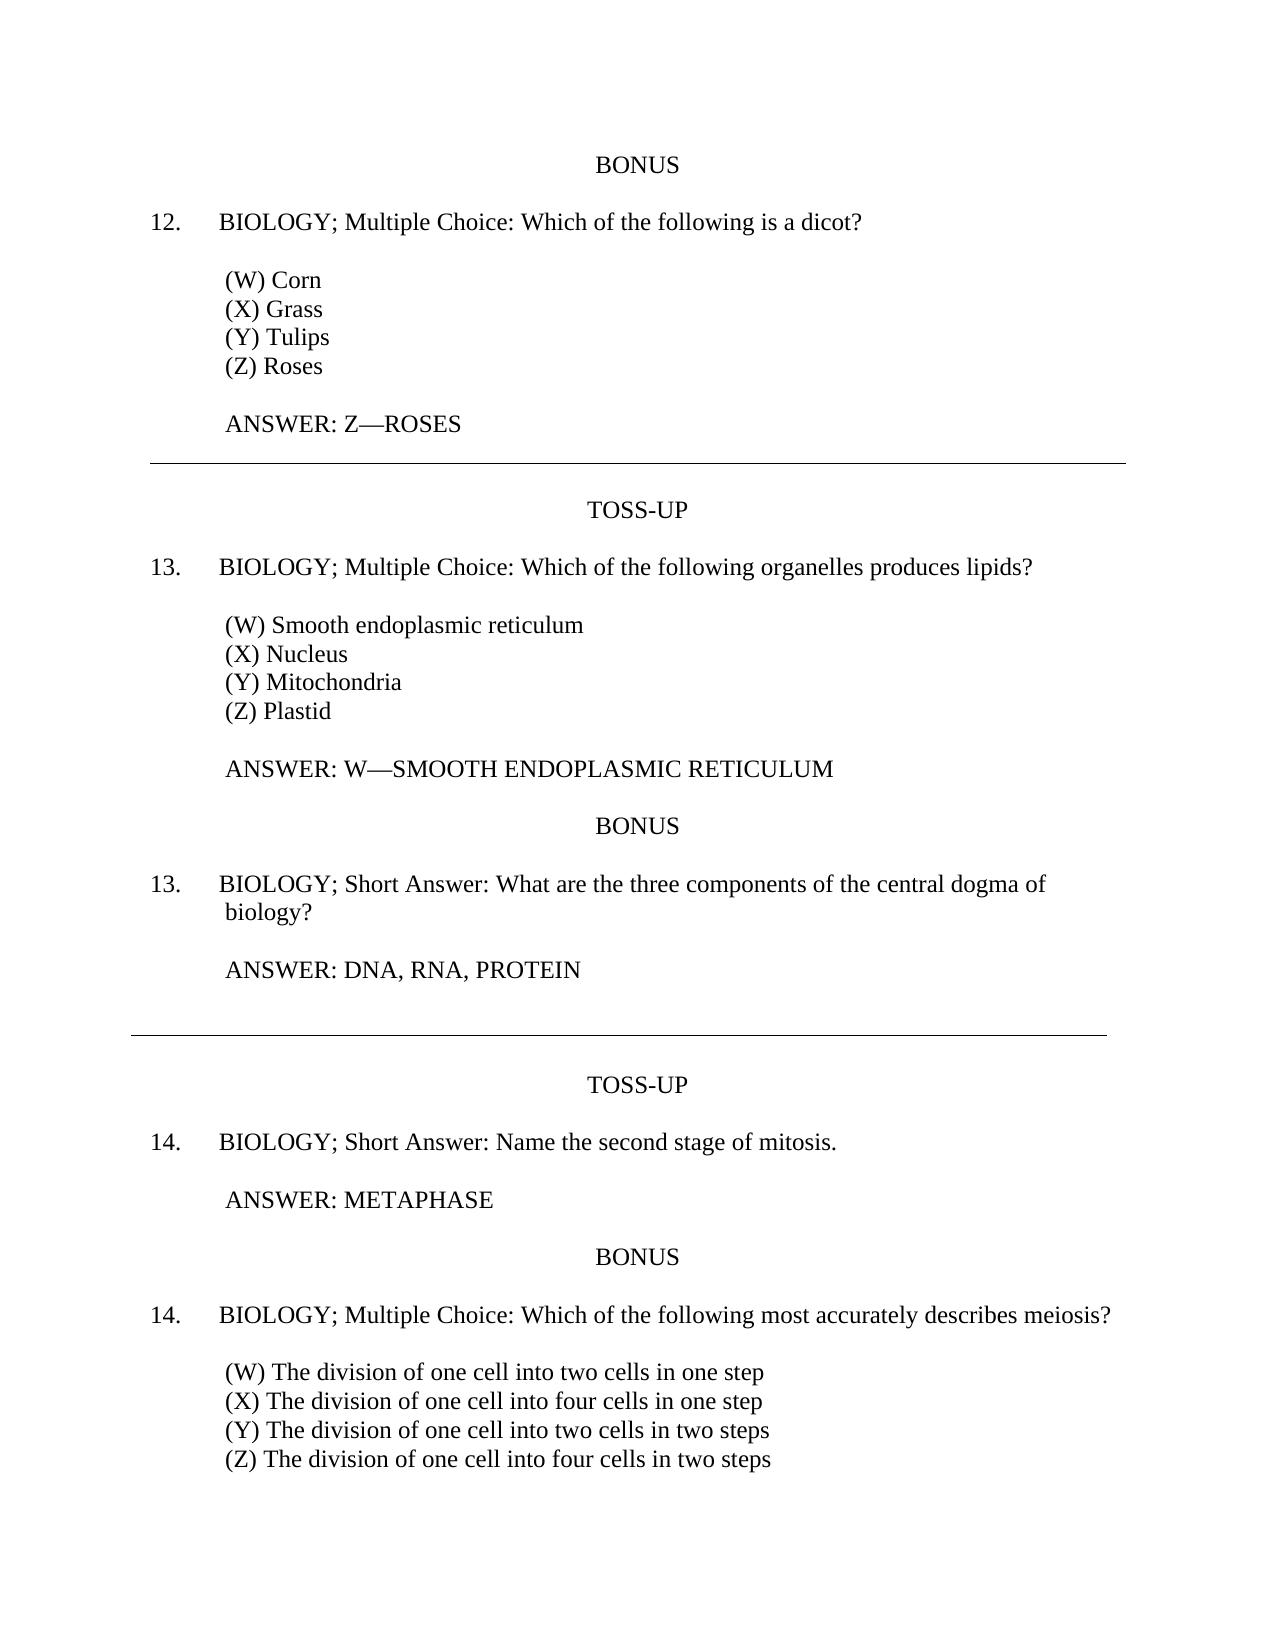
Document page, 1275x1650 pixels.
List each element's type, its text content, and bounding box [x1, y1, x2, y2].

text BONUS [150, 150, 1125, 179]
text (X) Grass [150, 294, 1125, 322]
text ANSWER: Z—ROSES [150, 409, 1125, 437]
text ANSWER: DNA, RNA, PROTEIN [150, 955, 1125, 984]
text (X) Nucleus [150, 639, 1125, 667]
text (Y) Mitochondria [150, 667, 1125, 696]
text BONUS [150, 811, 1125, 840]
text (Z) Roses [150, 351, 1125, 380]
text TOSS-UP [150, 1070, 1125, 1099]
text TOSS-UP [150, 495, 1125, 524]
text (W) Smooth endoplasmic reticulum [150, 610, 1125, 639]
text BONUS [150, 1242, 1125, 1271]
text (W) Corn [150, 265, 1125, 294]
text (Z) The division of one cell into four cells in two steps [150, 1444, 1125, 1472]
text 14. BIOLOGY; Short Answer: Name the second stage of mitosis. [150, 1127, 1125, 1156]
text (Y) Tulips [150, 322, 1125, 351]
text (X) The division of one cell into four cells in one step [150, 1386, 1125, 1415]
text ANSWER: METAPHASE [150, 1185, 1125, 1214]
text (W) The division of one cell into two cells in one step [150, 1357, 1125, 1386]
text 14. BIOLOGY; Multiple Choice: Which of the following most accurately describes meiosis? [150, 1300, 1125, 1329]
text 13. BIOLOGY; Short Answer: What are the three components of the central dogma of biology? [150, 869, 1125, 926]
text 13. BIOLOGY; Multiple Choice: Which of the following organelles produces lipids? [150, 552, 1125, 581]
text ANSWER: W—SMOOTH ENDOPLASMIC RETICULUM [150, 754, 1125, 782]
text (Z) Plastid [150, 696, 1125, 725]
text (Y) The division of one cell into two cells in two steps [150, 1415, 1125, 1444]
text 12. BIOLOGY; Multiple Choice: Which of the following is a dicot? [150, 207, 1125, 236]
